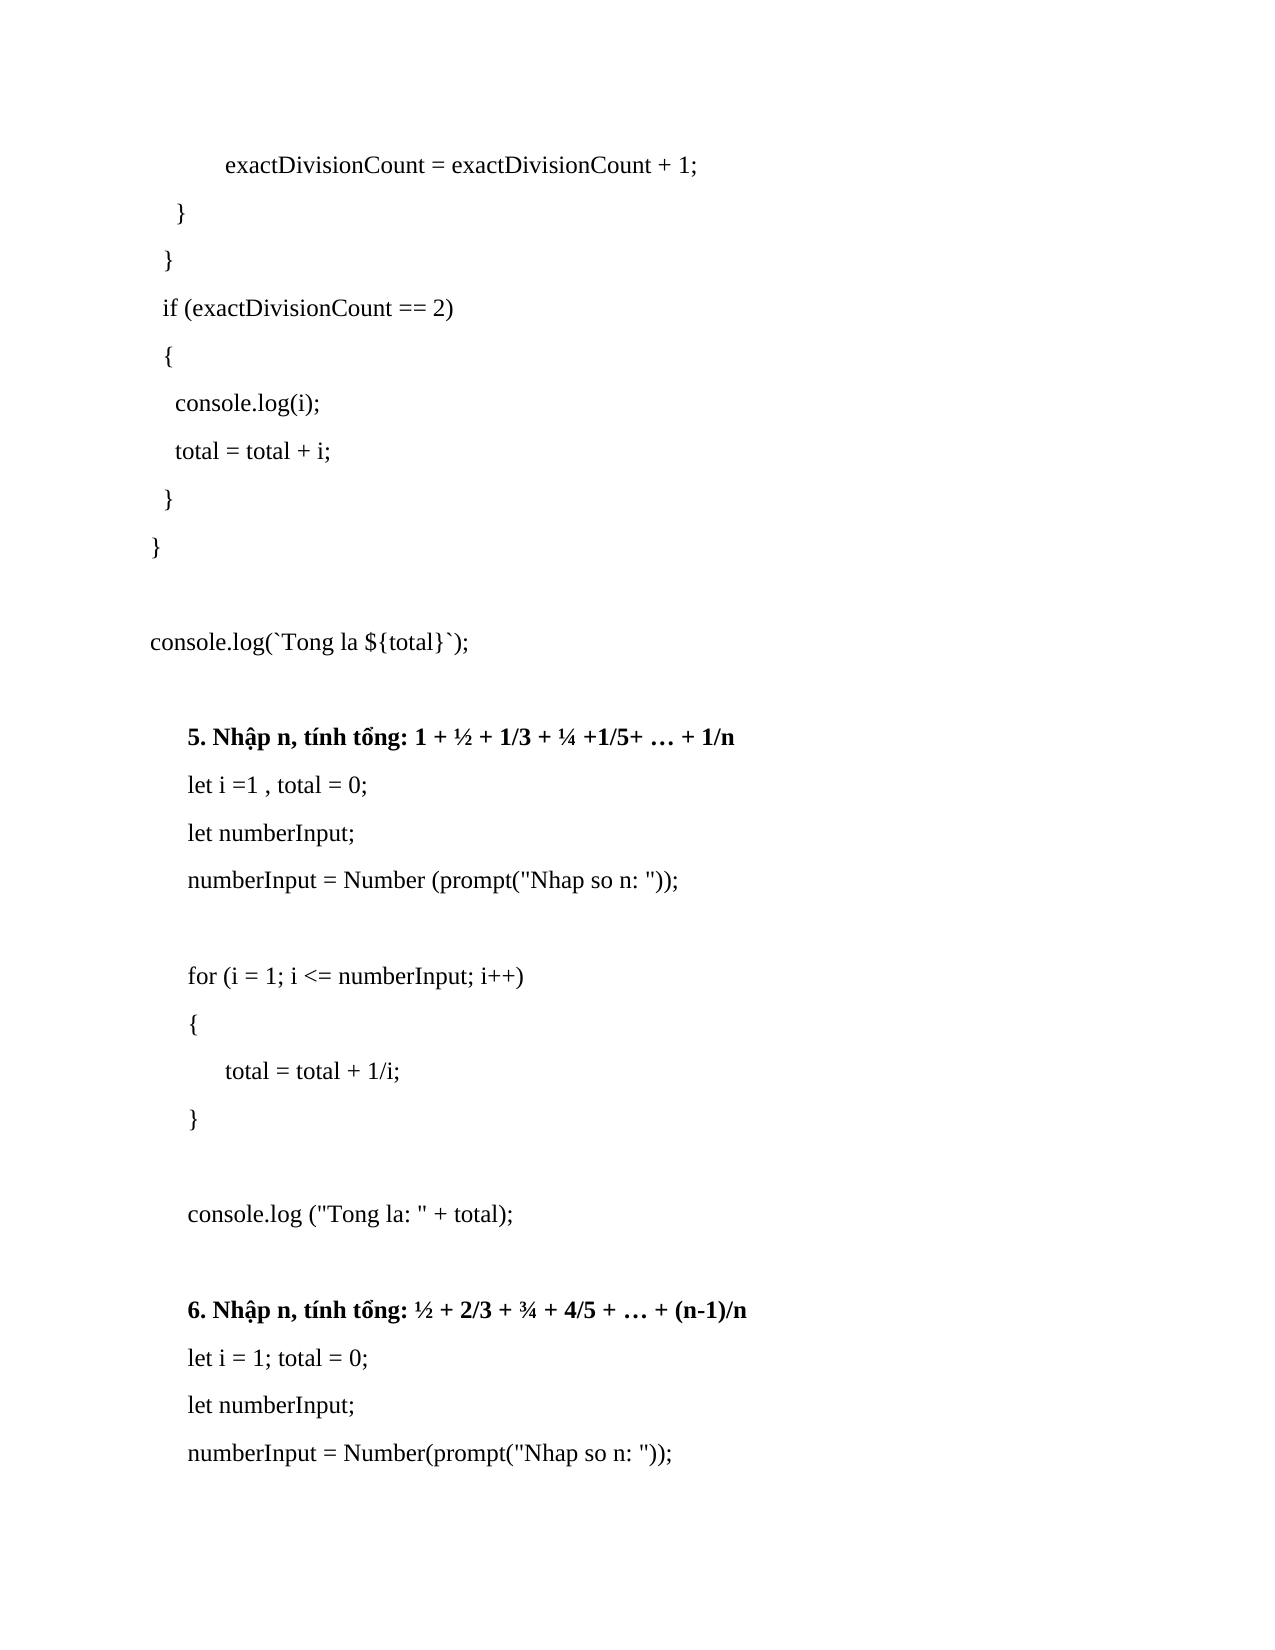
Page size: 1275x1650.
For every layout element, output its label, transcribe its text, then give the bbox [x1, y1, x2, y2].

text if (exactDivisionCount == 2) [150, 293, 1125, 322]
text } [150, 198, 1125, 226]
text { [150, 341, 1125, 369]
text let numberInput; [187, 1390, 1125, 1419]
text } [150, 245, 1125, 274]
text total = total + 1/i; [187, 1056, 1125, 1085]
text exactDivisionCount = exactDivisionCount + 1; [150, 150, 1125, 179]
text let i =1 , total = 0; [187, 770, 1125, 799]
text let i = 1; total = 0; [187, 1343, 1125, 1371]
text numberInput = Number(prompt("Nhap so n: ")); [187, 1438, 1125, 1467]
text 5. Nhập n, tính tổng: 1 + ½ + 1/3 + ¼ +1/5+ … + 1/n [187, 722, 1125, 751]
text 6. Nhập n, tính tổng: ½ + 2/3 + ¾ + 4/5 + … + (n-1)/n [187, 1295, 1125, 1324]
text } [150, 484, 1125, 513]
text numberInput = Number (prompt("Nhap so n: ")); [187, 866, 1125, 894]
text } [187, 1104, 1125, 1133]
text for (i = 1; i <= numberInput; i++) [187, 961, 1125, 990]
text console.log(`Tong la ${total}`); [150, 627, 1125, 656]
text console.log ("Tong la: " + total); [187, 1199, 1125, 1228]
text { [187, 1009, 1125, 1037]
text } [150, 532, 1125, 560]
text console.log(i); [150, 388, 1125, 417]
text let numberInput; [187, 818, 1125, 847]
text total = total + i; [150, 436, 1125, 465]
